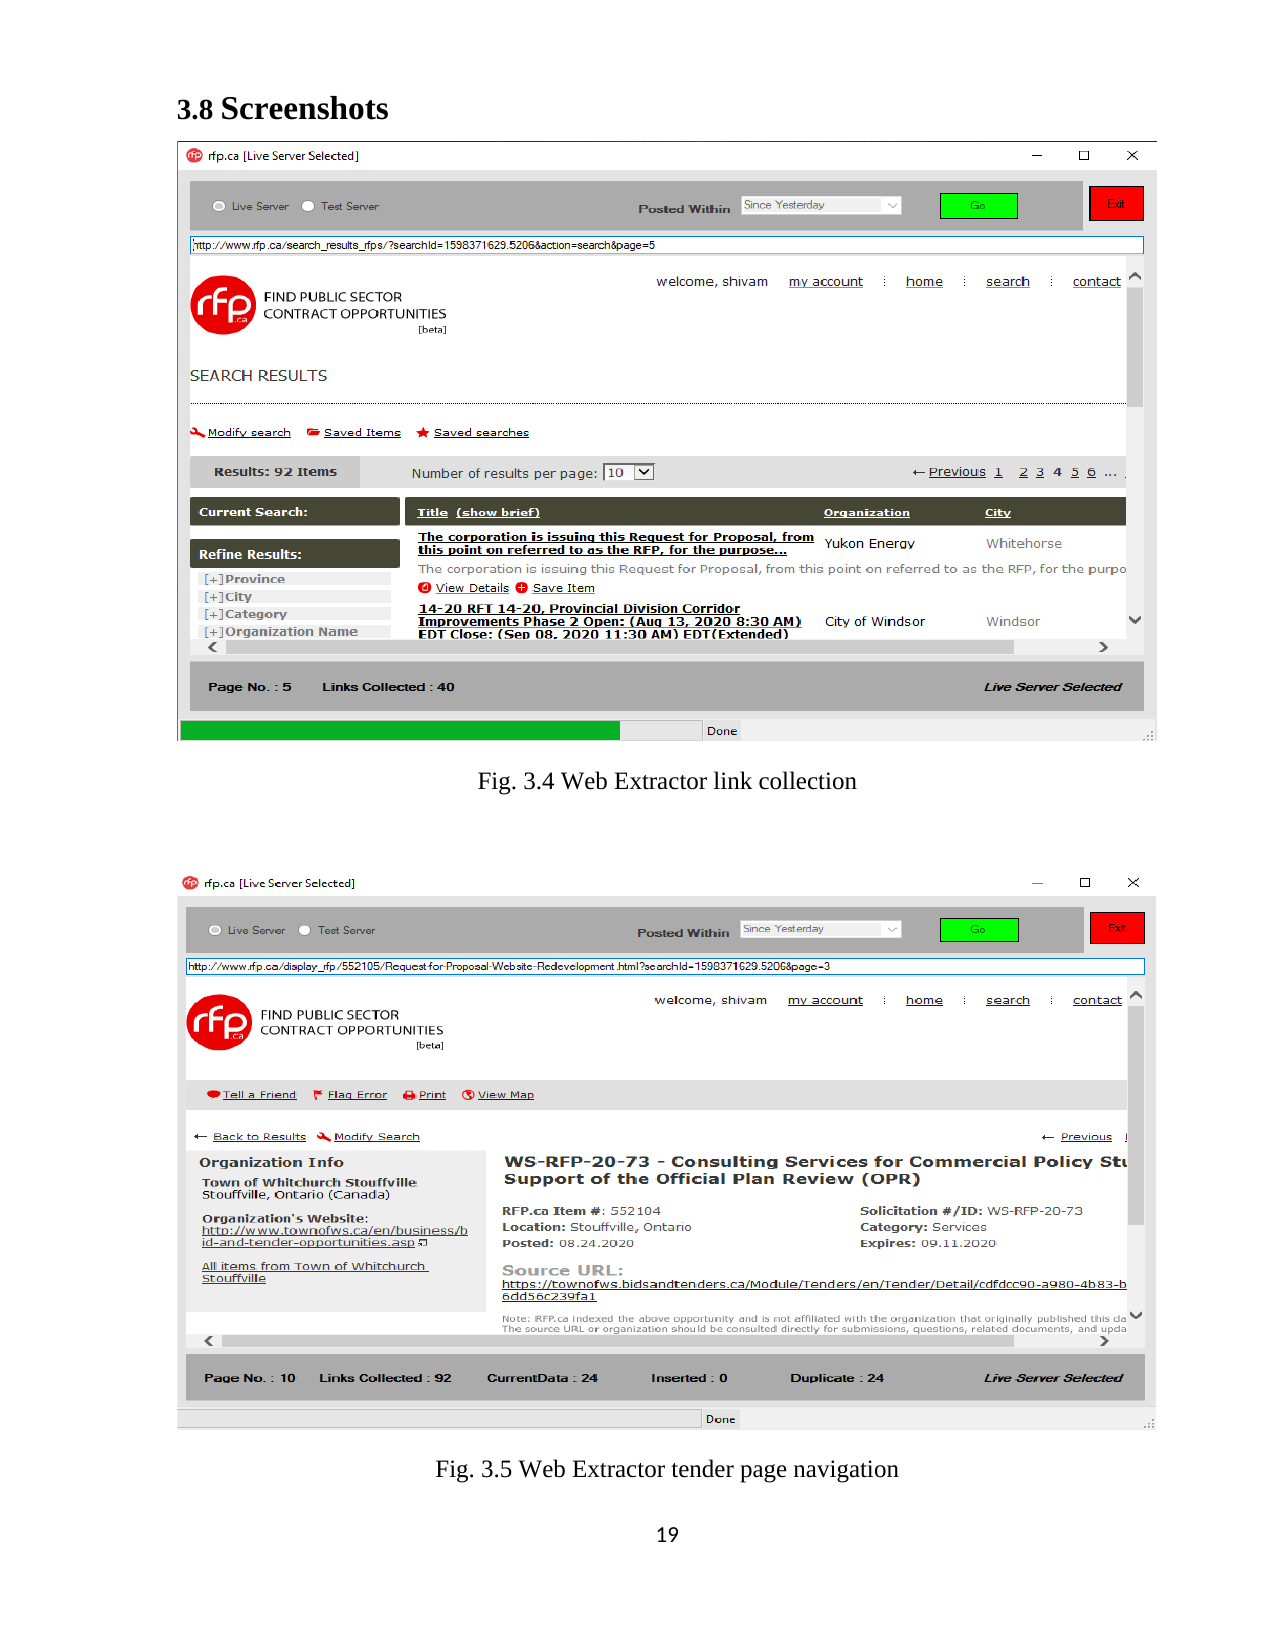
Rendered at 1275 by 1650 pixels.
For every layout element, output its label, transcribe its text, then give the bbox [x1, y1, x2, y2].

text Fig. 3.4 Web Extractor link collection [177, 766, 1157, 795]
picture [177, 141, 1157, 741]
text Fig. 3.5 Web Extractor tender page navigation [177, 1454, 1157, 1483]
subtitle 3.8 Screenshots [177, 89, 1157, 127]
picture [177, 872, 1157, 1430]
